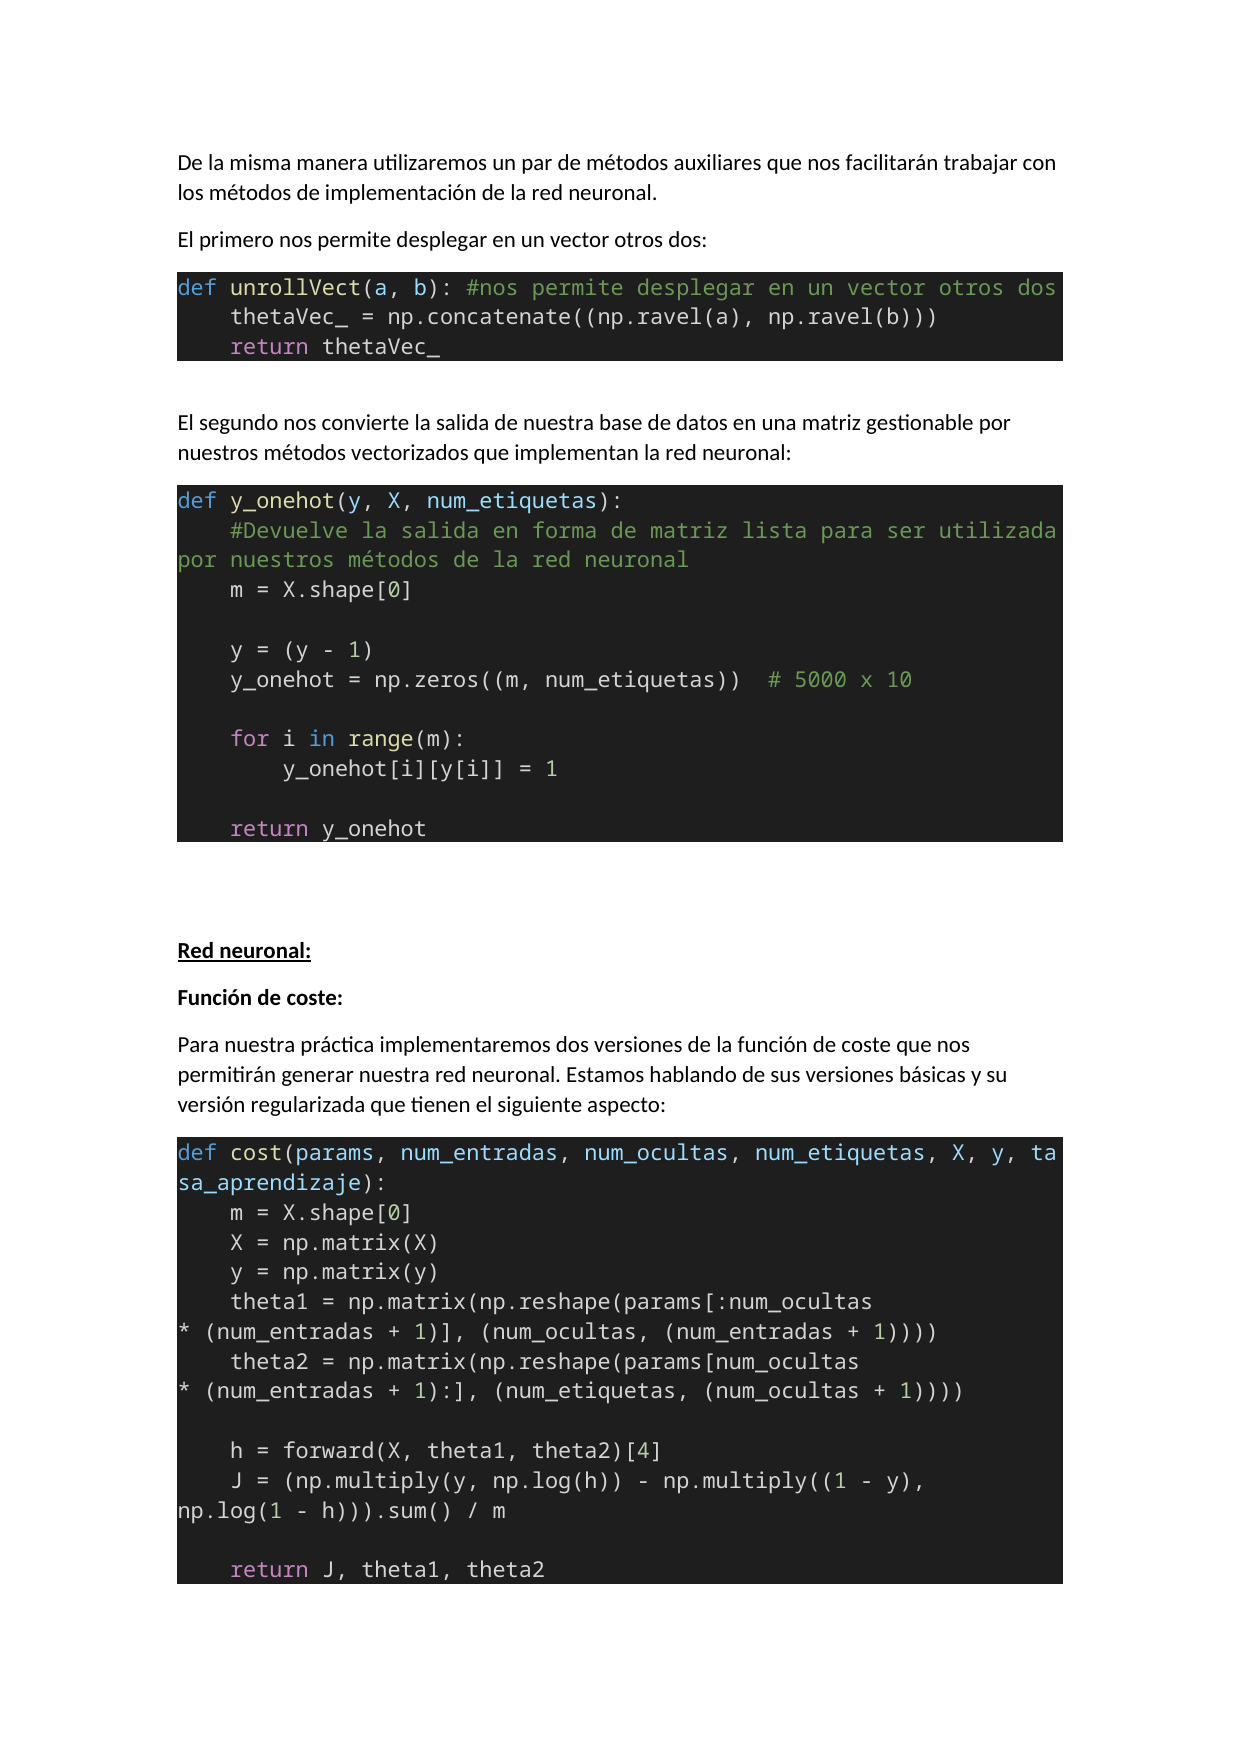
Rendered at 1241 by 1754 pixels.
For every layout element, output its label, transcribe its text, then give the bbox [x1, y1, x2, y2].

text y_onehot[i][y[i]] = 1 [177, 753, 1063, 783]
text theta2 = np.matrix(np.reshape(params[num_ocultas [177, 1346, 1063, 1376]
text y = np.matrix(y) [177, 1256, 1063, 1286]
text m = X.shape[0] [177, 574, 1063, 604]
text return thetaVec_ [177, 331, 1063, 361]
text J = (np.multiply(y, np.log(h)) - np.multiply((1 - y), [177, 1465, 1063, 1495]
text Para nuestra práctica implementaremos dos versiones de la función de coste que nos permitirán generar nuestra red neuronal. Estamos hablando de sus versiones básicas y su versión regularizada que tienen el siguiente aspecto: [177, 1030, 1063, 1118]
text Función de coste: [177, 983, 1063, 1011]
text m = X.shape[0] [177, 1197, 1063, 1227]
text theta1 = np.matrix(np.reshape(params[:num_ocultas [177, 1286, 1063, 1316]
text * (num_entradas + 1):], (num_etiquetas, (num_ocultas + 1)))) [177, 1376, 1063, 1405]
text return y_onehot [177, 813, 1063, 842]
text Red neuronal: [177, 936, 1063, 964]
text for i in range(m): [177, 723, 1063, 753]
text El primero nos permite desplegar en un vector otros dos: [177, 225, 1063, 253]
text X = np.matrix(X) [177, 1227, 1063, 1256]
text def y_onehot(y, X, num_etiquetas): [177, 485, 1063, 515]
text def unrollVect(a, b): #nos permite desplegar en un vector otros dos [177, 272, 1063, 301]
text thetaVec_ = np.concatenate((np.ravel(a), np.ravel(b))) [177, 301, 1063, 331]
text np.log(1 - h))).sum() / m [177, 1495, 1063, 1524]
text def cost(params, num_entradas, num_ocultas, num_etiquetas, X, y, tasa_aprendizaje): [177, 1137, 1063, 1197]
text y_onehot = np.zeros((m, num_etiquetas)) # 5000 x 10 [177, 664, 1063, 693]
text return J, theta1, theta2 [177, 1554, 1063, 1584]
text El segundo nos convierte la salida de nuestra base de datos en una matriz gestionable por nuestros métodos vectorizados que implementan la red neuronal: [177, 408, 1063, 466]
text #Devuelve la salida en forma de matriz lista para ser utilizada por nuestros métodos de la red neuronal [177, 515, 1063, 574]
text * (num_entradas + 1)], (num_ocultas, (num_entradas + 1)))) [177, 1316, 1063, 1346]
text y = (y - 1) [177, 634, 1063, 664]
text h = forward(X, theta1, theta2)[4] [177, 1435, 1063, 1465]
text De la misma manera utilizaremos un par de métodos auxiliares que nos facilitarán trabajar con los métodos de implementación de la red neuronal. [177, 148, 1063, 206]
